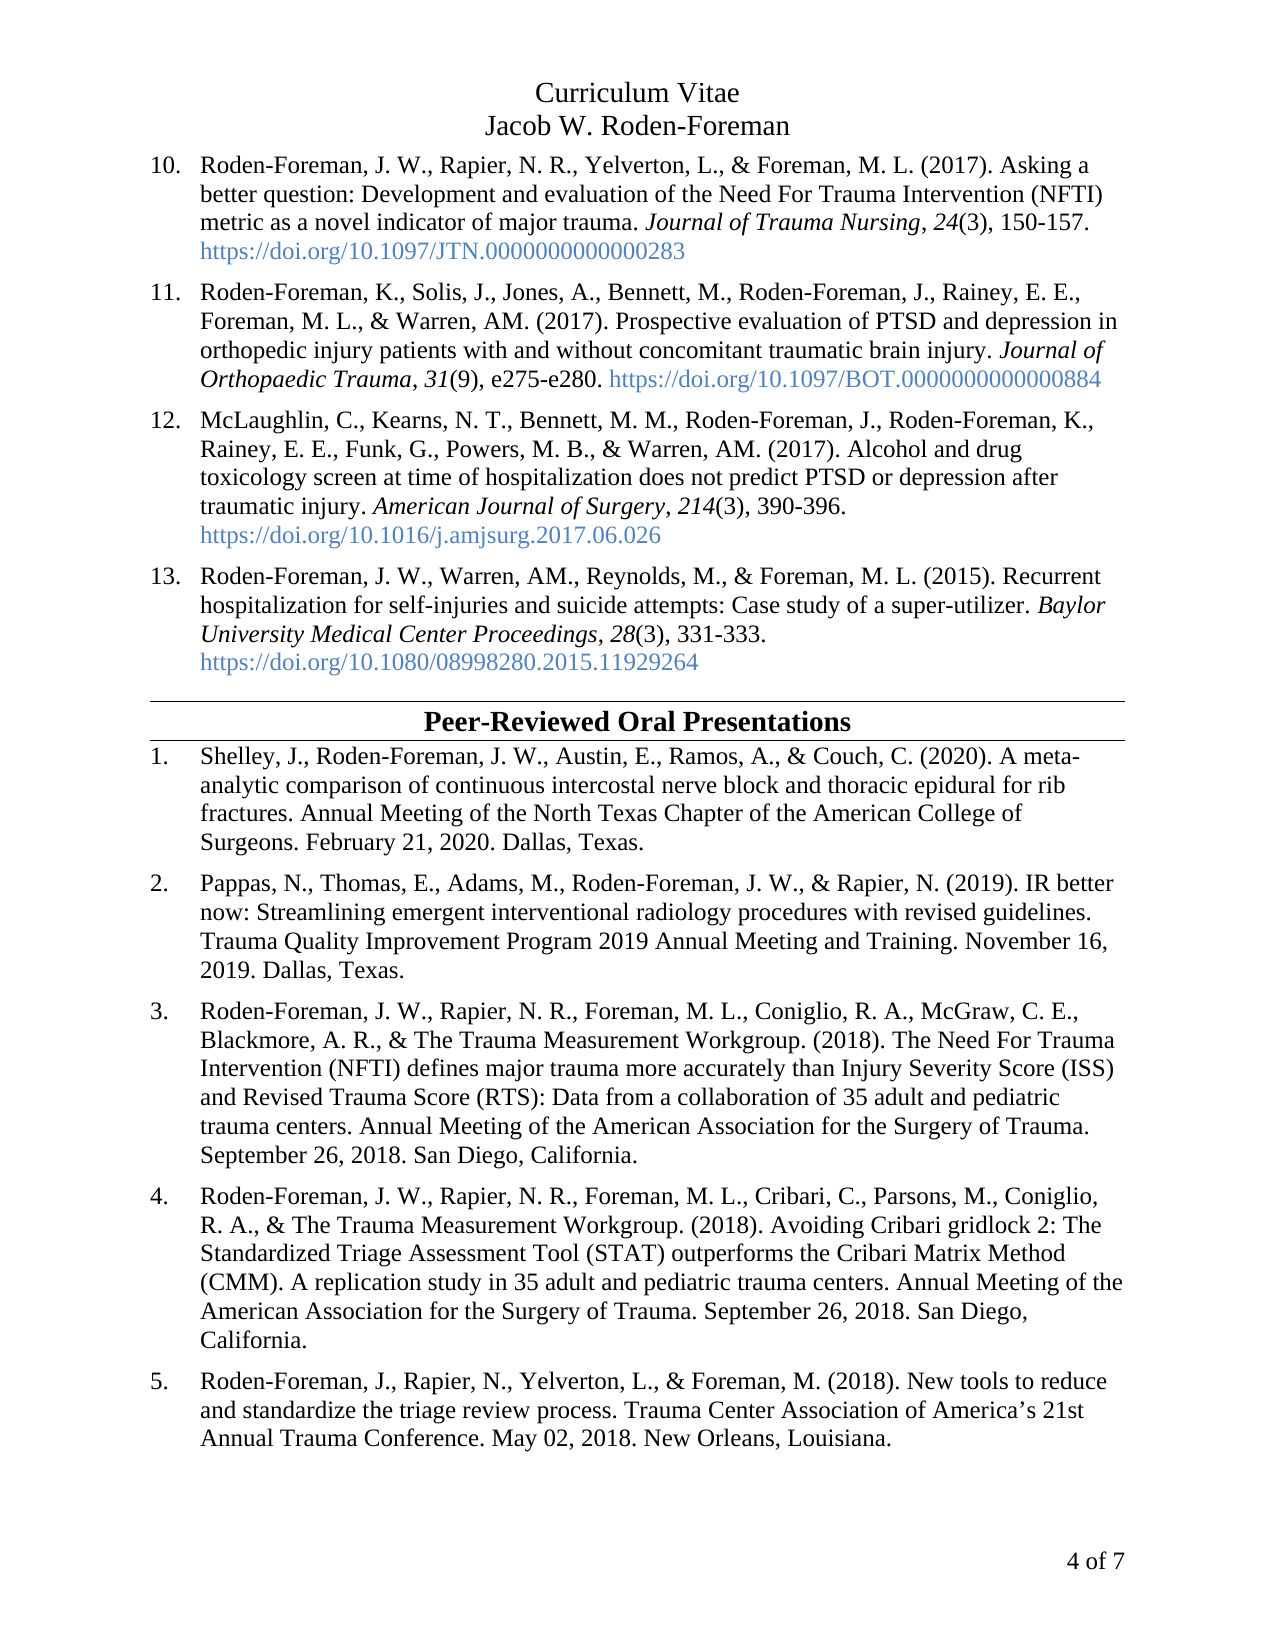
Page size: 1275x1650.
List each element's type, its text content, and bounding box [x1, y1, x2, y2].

list Roden-Foreman, J., Rapier, N., Yelverton, L., & Foreman, M. (2018). New tools to reduce and standardize the triage review process. Trauma Center Association of America’s 21st Annual Trauma Conference. May 02, 2018. New Orleans, Louisiana. [150, 1366, 1125, 1452]
list Pappas, N., Thomas, E., Adams, M., Roden-Foreman, J. W., & Rapier, N. (2019). IR better now: Streamlining emergent interventional radiology procedures with revised guidelines. Trauma Quality Improvement Program 2019 Annual Meeting and Training. November 16, 2019. Dallas, Texas. [150, 868, 1125, 983]
list McLaughlin, C., Kearns, N. T., Bennett, M. M., Roden-Foreman, J., Roden-Foreman, K., Rainey, E. E., Funk, G., Powers, M. B., & Warren, AM. (2017). Alcohol and drug toxicology screen at time of hospitalization does not predict PTSD or depression after traumatic injury. American Journal of Surgery, 214(3), 390-396. https://doi.org/10.1016/j.amjsurg.2017.06.026 [150, 405, 1125, 549]
subtitle Peer-Reviewed Oral Presentations [150, 702, 1125, 740]
list Roden-Foreman, J. W., Rapier, N. R., Foreman, M. L., Coniglio, R. A., McGraw, C. E., Blackmore, A. R., & The Trauma Measurement Workgroup. (2018). The Need For Trauma Intervention (NFTI) defines major trauma more accurately than Injury Severity Score (ISS) and Revised Trauma Score (RTS): Data from a collaboration of 35 adult and pediatric trauma centers. Annual Meeting of the American Association for the Surgery of Trauma. September 26, 2018. San Diego, California. [150, 996, 1125, 1168]
list Shelley, J., Roden-Foreman, J. W., Austin, E., Ramos, A., & Couch, C. (2020). A meta-analytic comparison of continuous intercostal nerve block and thoracic epidural for rib fractures. Annual Meeting of the North Texas Chapter of the American College of Surgeons. February 21, 2020. Dallas, Texas. [150, 741, 1125, 856]
list Roden-Foreman, K., Solis, J., Jones, A., Bennett, M., Roden-Foreman, J., Rainey, E. E., Foreman, M. L., & Warren, AM. (2017). Prospective evaluation of PTSD and depression in orthopedic injury patients with and without concomitant traumatic brain injury. Journal of Orthopaedic Trauma, 31(9), e275-e280. https://doi.org/10.1097/BOT.0000000000000884 [150, 277, 1125, 392]
list Roden-Foreman, J. W., Rapier, N. R., Yelverton, L., & Foreman, M. L. (2017). Asking a better question: Development and evaluation of the Need For Trauma Intervention (NFTI) metric as a novel indicator of major trauma. Journal of Trauma Nursing, 24(3), 150-157. https://doi.org/10.1097/JTN.0000000000000283 [150, 150, 1125, 265]
list Roden-Foreman, J. W., Warren, AM., Reynolds, M., & Foreman, M. L. (2015). Recurrent hospitalization for self-injuries and suicide attempts: Case study of a super-utilizer. Baylor University Medical Center Proceedings, 28(3), 331-333. https://doi.org/10.1080/08998280.2015.11929264 [150, 561, 1125, 676]
list Roden-Foreman, J. W., Rapier, N. R., Foreman, M. L., Cribari, C., Parsons, M., Coniglio, R. A., & The Trauma Measurement Workgroup. (2018). Avoiding Cribari gridlock 2: The Standardized Triage Assessment Tool (STAT) outperforms the Cribari Matrix Method (CMM). A replication study in 35 adult and pediatric trauma centers. Annual Meeting of the American Association for the Surgery of Trauma. September 26, 2018. San Diego, California. [150, 1181, 1125, 1353]
